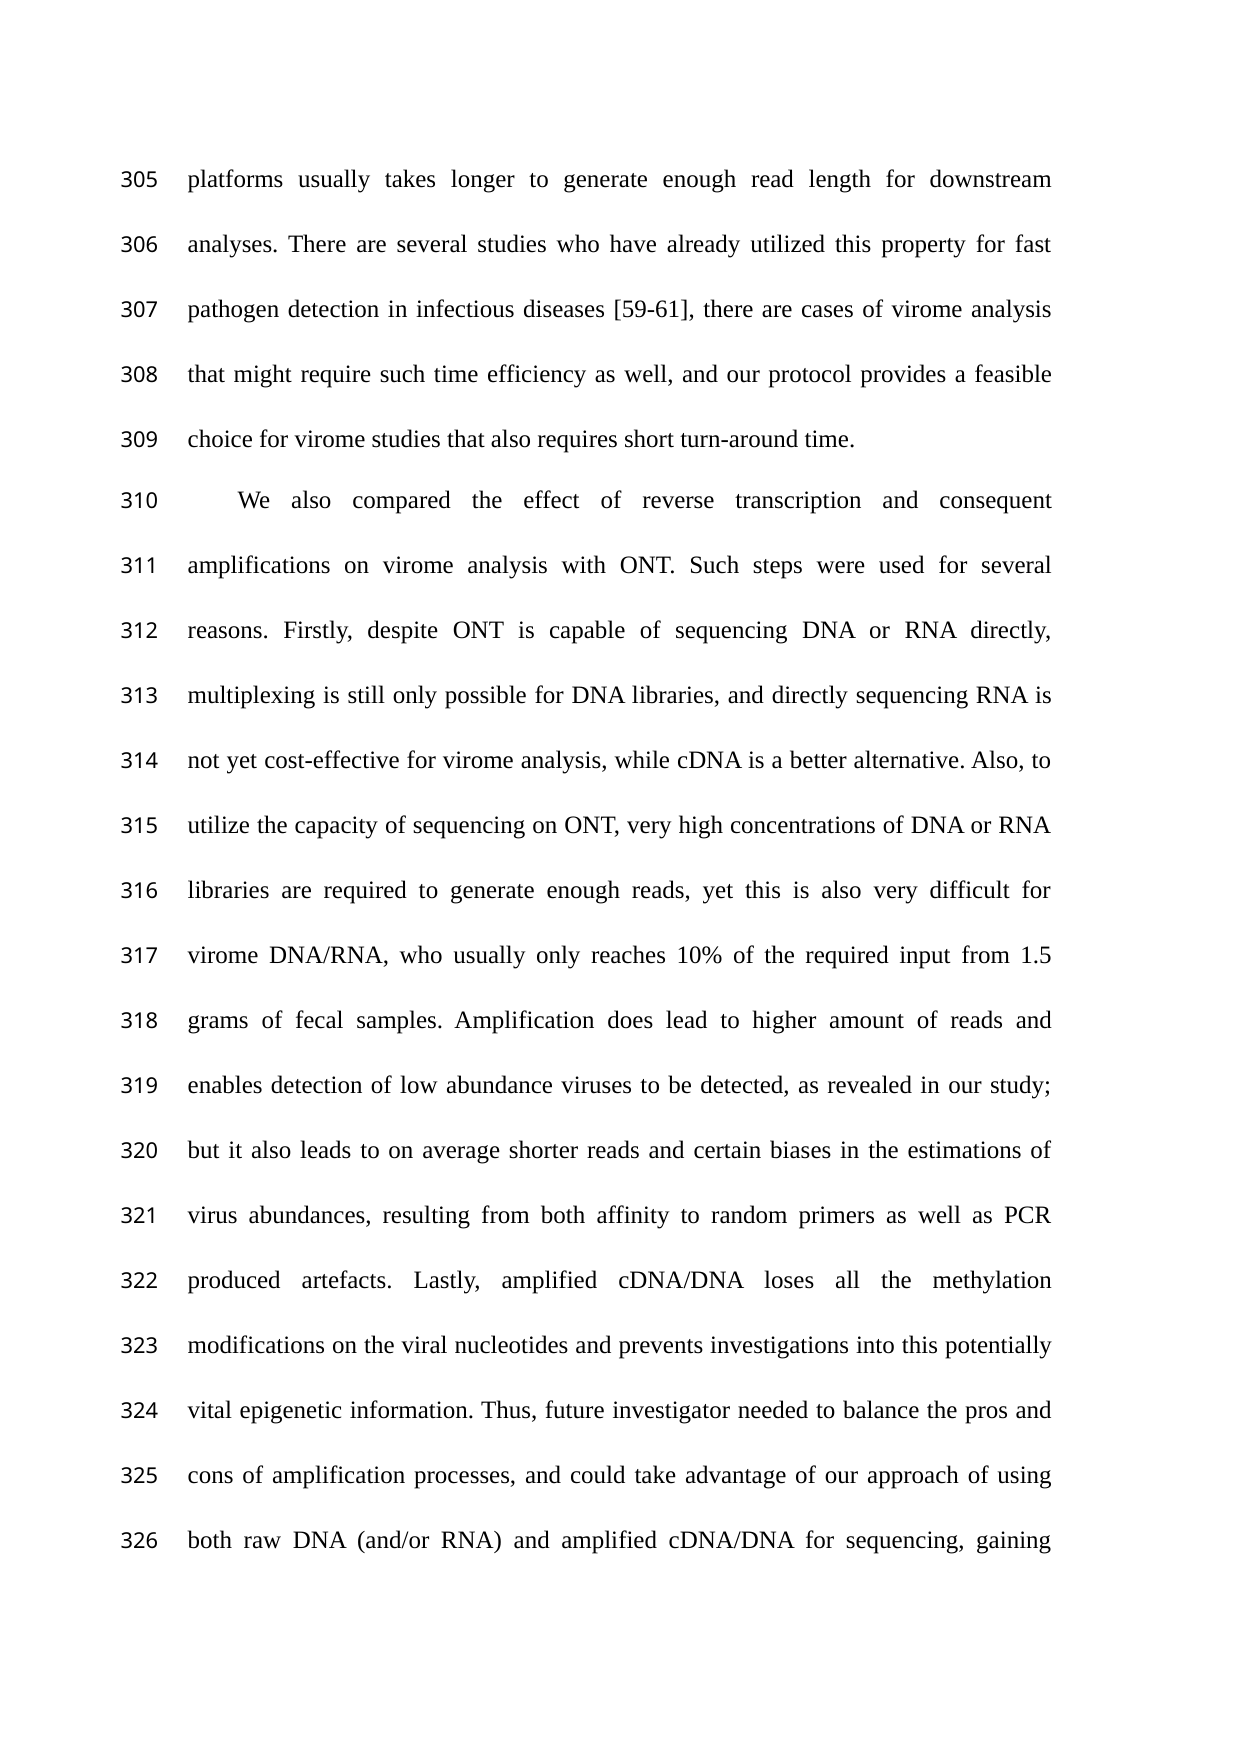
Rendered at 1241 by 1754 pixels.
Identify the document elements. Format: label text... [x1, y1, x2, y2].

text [187, 162, 1053, 454]
